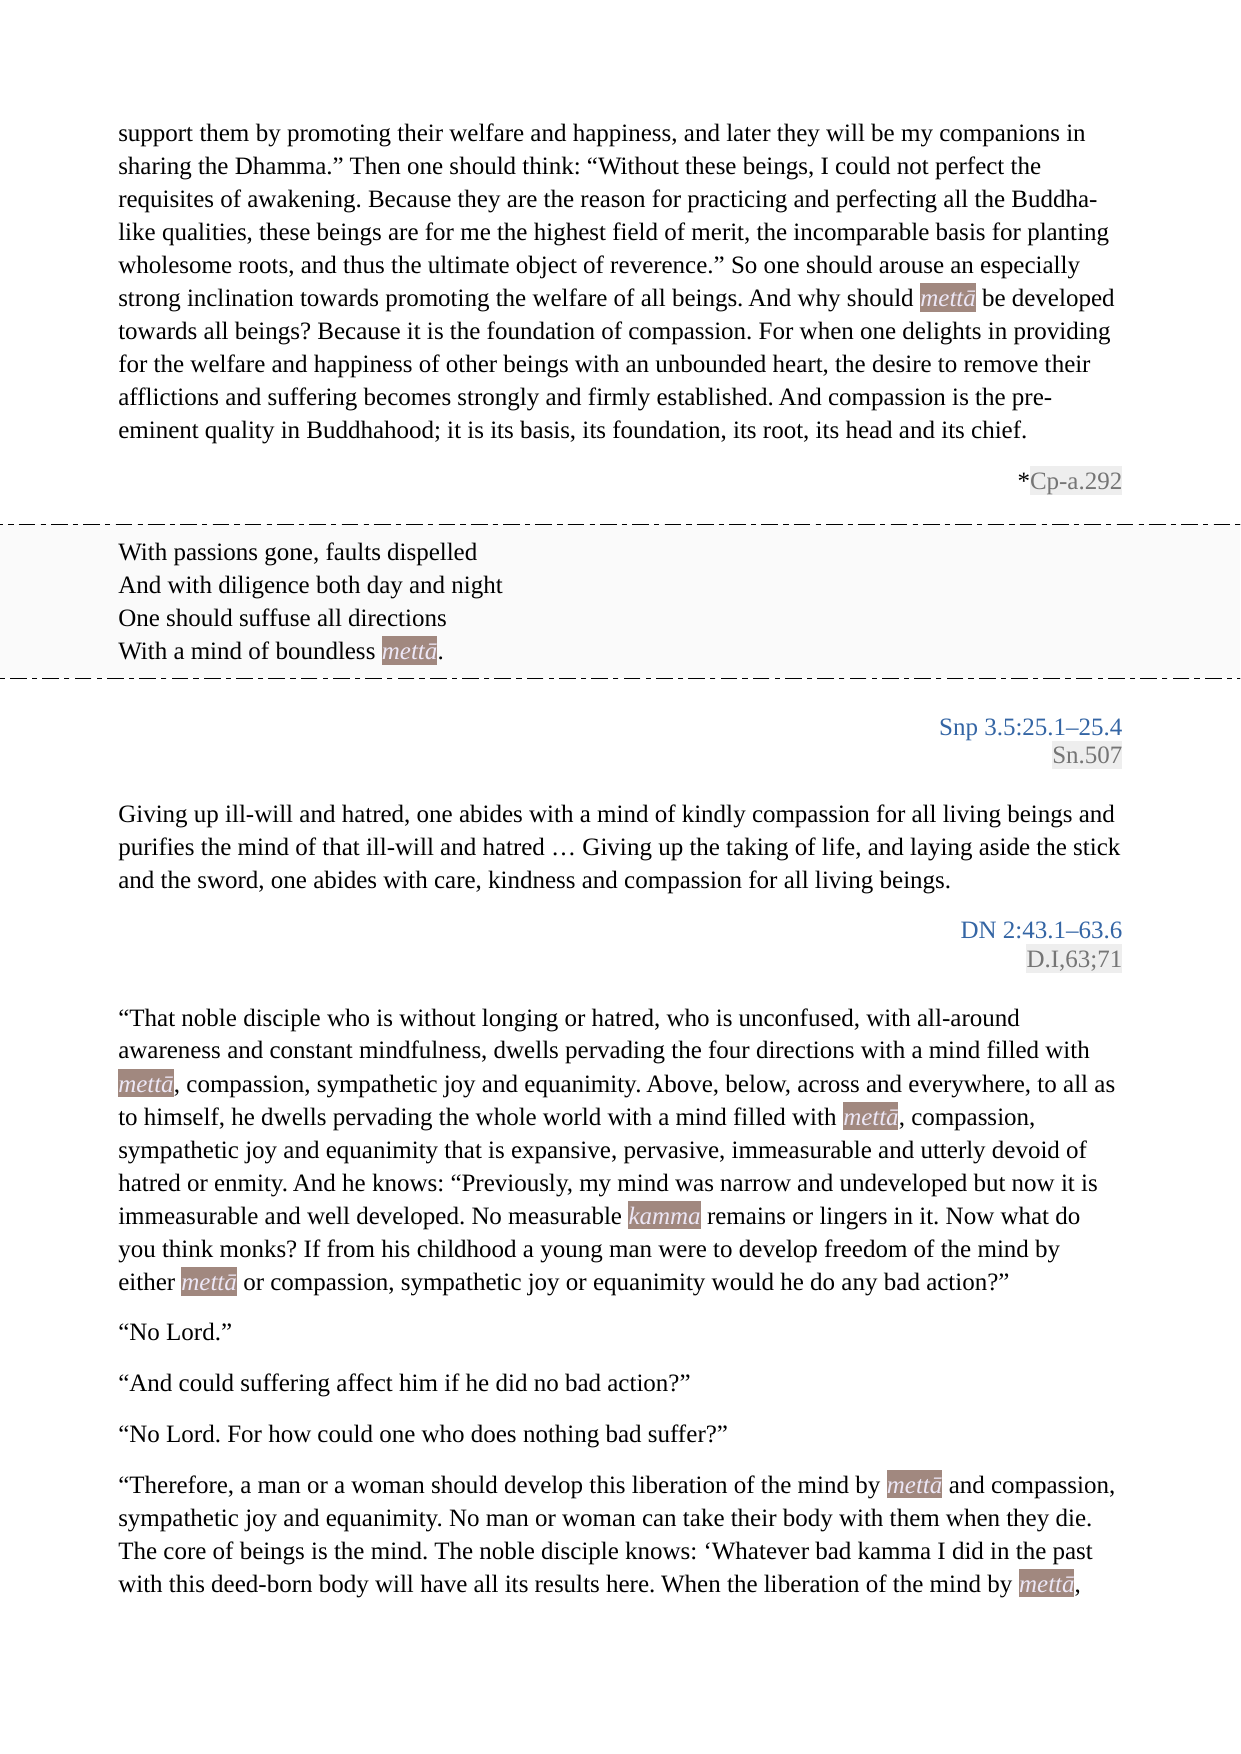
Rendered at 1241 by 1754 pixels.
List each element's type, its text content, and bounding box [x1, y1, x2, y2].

text DN 2:43.1–63.6 D.I,63;71 [118, 916, 1122, 973]
text Giving up ill-will and hatred, one abides with a mind of kindly compassion for all living beings and purifies the mind of that ill-will and hatred … Giving up the taking of life, and laying aside the stick and the sword, one abides with care, kindness and compassion for all living beings. [118, 799, 1122, 894]
text *Cp-a.292 [118, 466, 1030, 495]
text With passions gone, faults dispelled And with diligence both day and night One should suffuse all directions With a mind of boundless mettā. [0, 524, 1240, 678]
text “That noble disciple who is without longing or hatred, who is unconfused, with all-around awareness and constant mindfulness, dwells pervading the four directions with a mind filled with mettā, compassion, sympathetic joy and equanimity. Above, below, across and everywhere, to all as to himself, he dwells pervading the whole world with a mind filled with mettā, compassion, sympathetic joy and equanimity that is expansive, pervasive, immeasurable and utterly devoid of hatred or enmity. And he knows: “Previously, my mind was narrow and undeveloped but now it is immeasurable and well developed. No measurable kamma remains or lingers in it. Now what do you think monks? If from his childhood a young man were to develop freedom of the mind by either mettā or compassion, sympathetic joy or equanimity would he do any bad action?” [118, 1003, 1122, 1296]
text “And could suffering affect him if he did no bad action?” [118, 1368, 1122, 1397]
text “No Lord.” [118, 1317, 1122, 1346]
text “No Lord. For how could one who does nothing bad suffer?” [118, 1419, 1122, 1448]
text Snp 3.5:25.1–25.4 Sn.507 [118, 712, 1122, 769]
